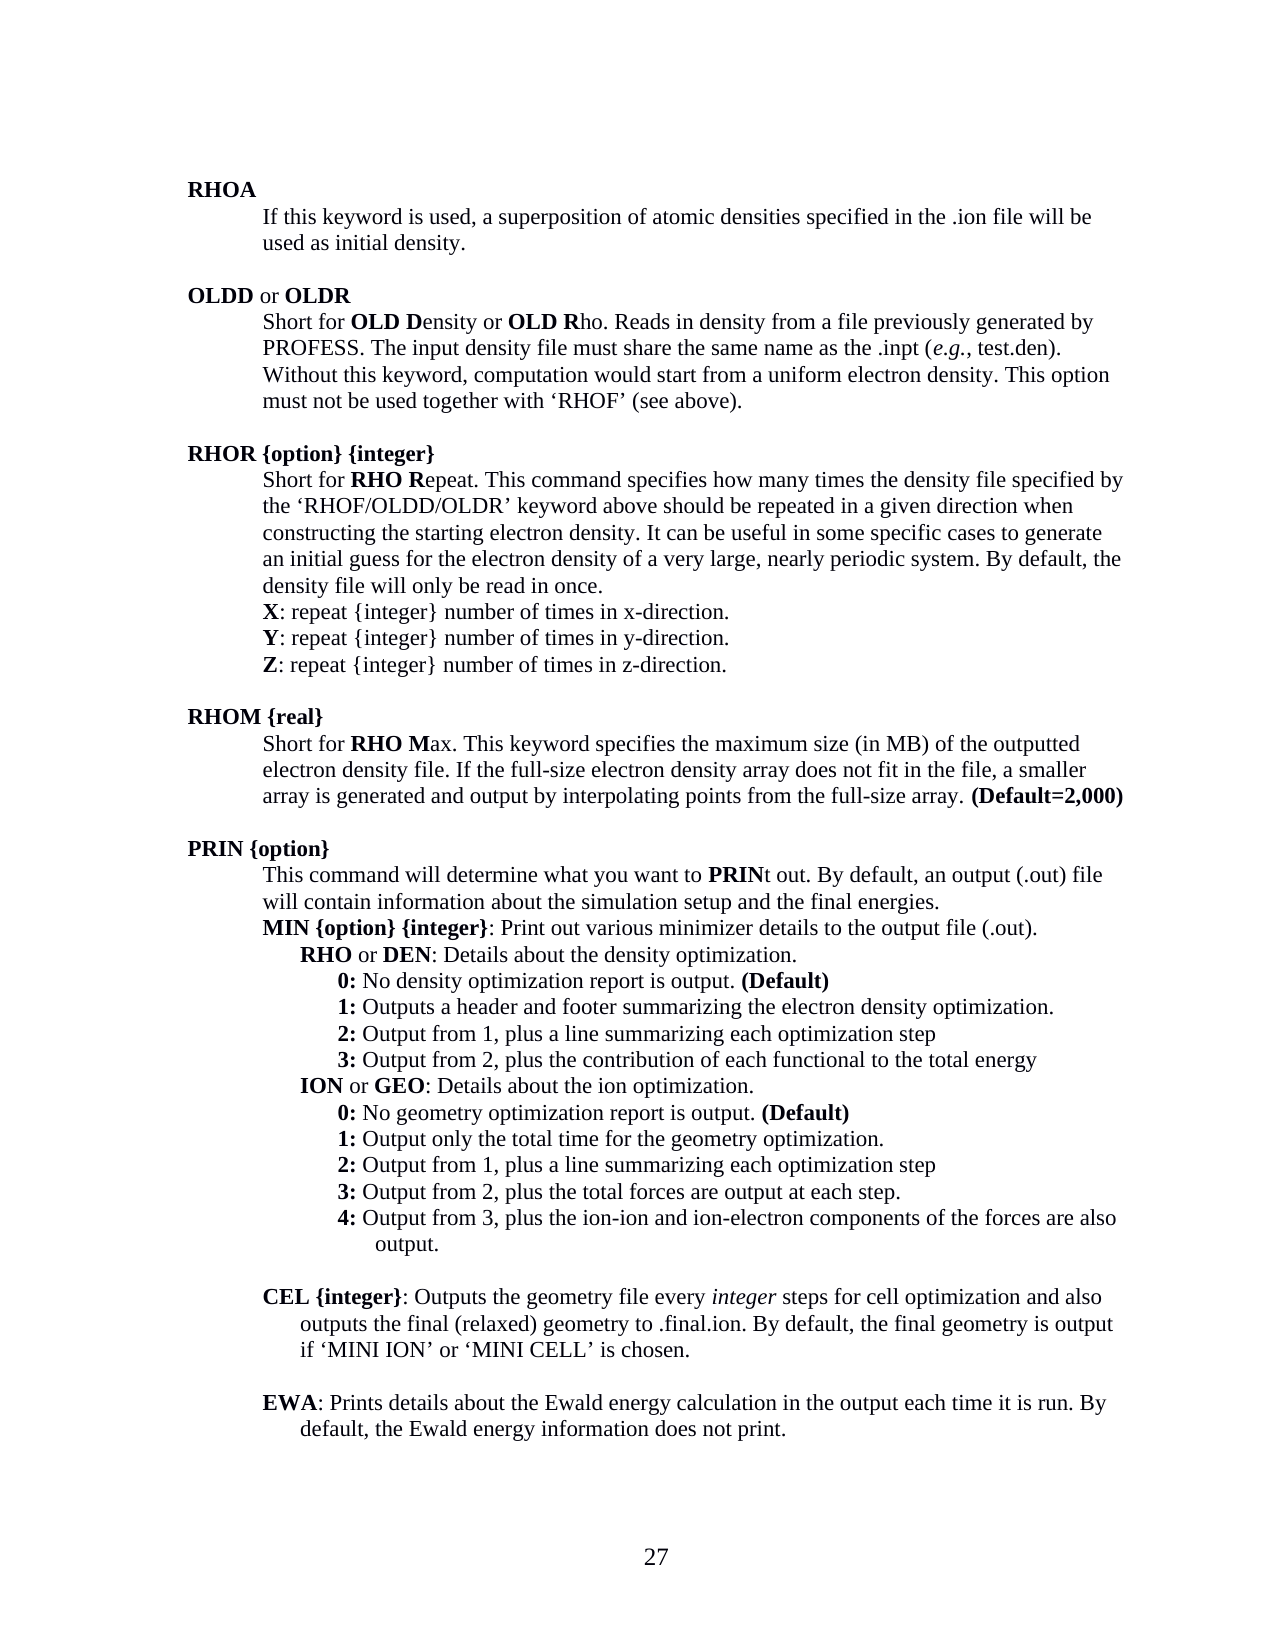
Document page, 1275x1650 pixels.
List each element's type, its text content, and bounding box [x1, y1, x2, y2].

text 4: Output from 3, plus the ion-ion and ion-electron components of the forces are also output. [337, 1204, 1125, 1257]
text ION or GEO: Details about the ion optimization. [300, 1072, 1125, 1099]
text 0: No density optimization report is output. (Default) [337, 967, 1125, 993]
text Y: repeat {integer} number of times in y-direction. [262, 624, 1125, 651]
text RHO or DEN: Details about the density optimization. [300, 941, 1125, 967]
text Short for RHO Max. This keyword specifies the maximum size (in MB) of the outputted electron density file. If the full-size electron density array does not fit in the file, a smaller array is generated and output by interpolating points from the full-size array. (Default=2,000) [262, 730, 1125, 809]
text 2: Output from 1, plus a line summarizing each optimization step [337, 1151, 1125, 1178]
text MIN {option} {integer}: Print out various minimizer details to the output file (.out). [262, 914, 1125, 941]
text Short for RHO Repeat. This command specifies how many times the density file specified by the ‘RHOF/OLDD/OLDR’ keyword above should be repeated in a given direction when constructing the starting electron density. It can be useful in some specific cases to generate an initial guess for the electron density of a very large, nearly periodic system. By default, the density file will only be read in once. [262, 466, 1125, 598]
text PRIN {option} [187, 835, 1125, 862]
text 3: Output from 2, plus the contribution of each functional to the total energy [337, 1046, 1125, 1072]
text 1: Outputs a header and footer summarizing the electron density optimization. [337, 993, 1125, 1020]
text RHOM {real} [187, 703, 1125, 730]
text RHOR {option} {integer} [187, 440, 1125, 466]
text RHOA [187, 176, 1125, 203]
text 3: Output from 2, plus the total forces are output at each step. [337, 1178, 1125, 1204]
text 0: No geometry optimization report is output. (Default) [337, 1099, 1125, 1125]
text 1: Output only the total time for the geometry optimization. [337, 1125, 1125, 1151]
text Z: repeat {integer} number of times in z-direction. [262, 651, 1125, 677]
text X: repeat {integer} number of times in x-direction. [262, 598, 1125, 624]
text This command will determine what you want to PRINt out. By default, an output (.out) file will contain information about the simulation setup and the final energies. [262, 862, 1125, 914]
text EWA: Prints details about the Ewald energy calculation in the output each time it is run. By default, the Ewald energy information does not print. [262, 1389, 1125, 1441]
text If this keyword is used, a superposition of atomic densities specified in the .ion file will be used as initial density. [262, 203, 1125, 255]
text 2: Output from 1, plus a line summarizing each optimization step [337, 1020, 1125, 1046]
text OLDD or OLDR [187, 282, 1125, 308]
text Short for OLD Density or OLD Rho. Reads in density from a file previously generated by PROFESS. The input density file must share the same name as the .inpt (e.g., test.den). Without this keyword, computation would start from a uniform electron density. This option must not be used together with ‘RHOF’ (see above). [262, 308, 1125, 413]
